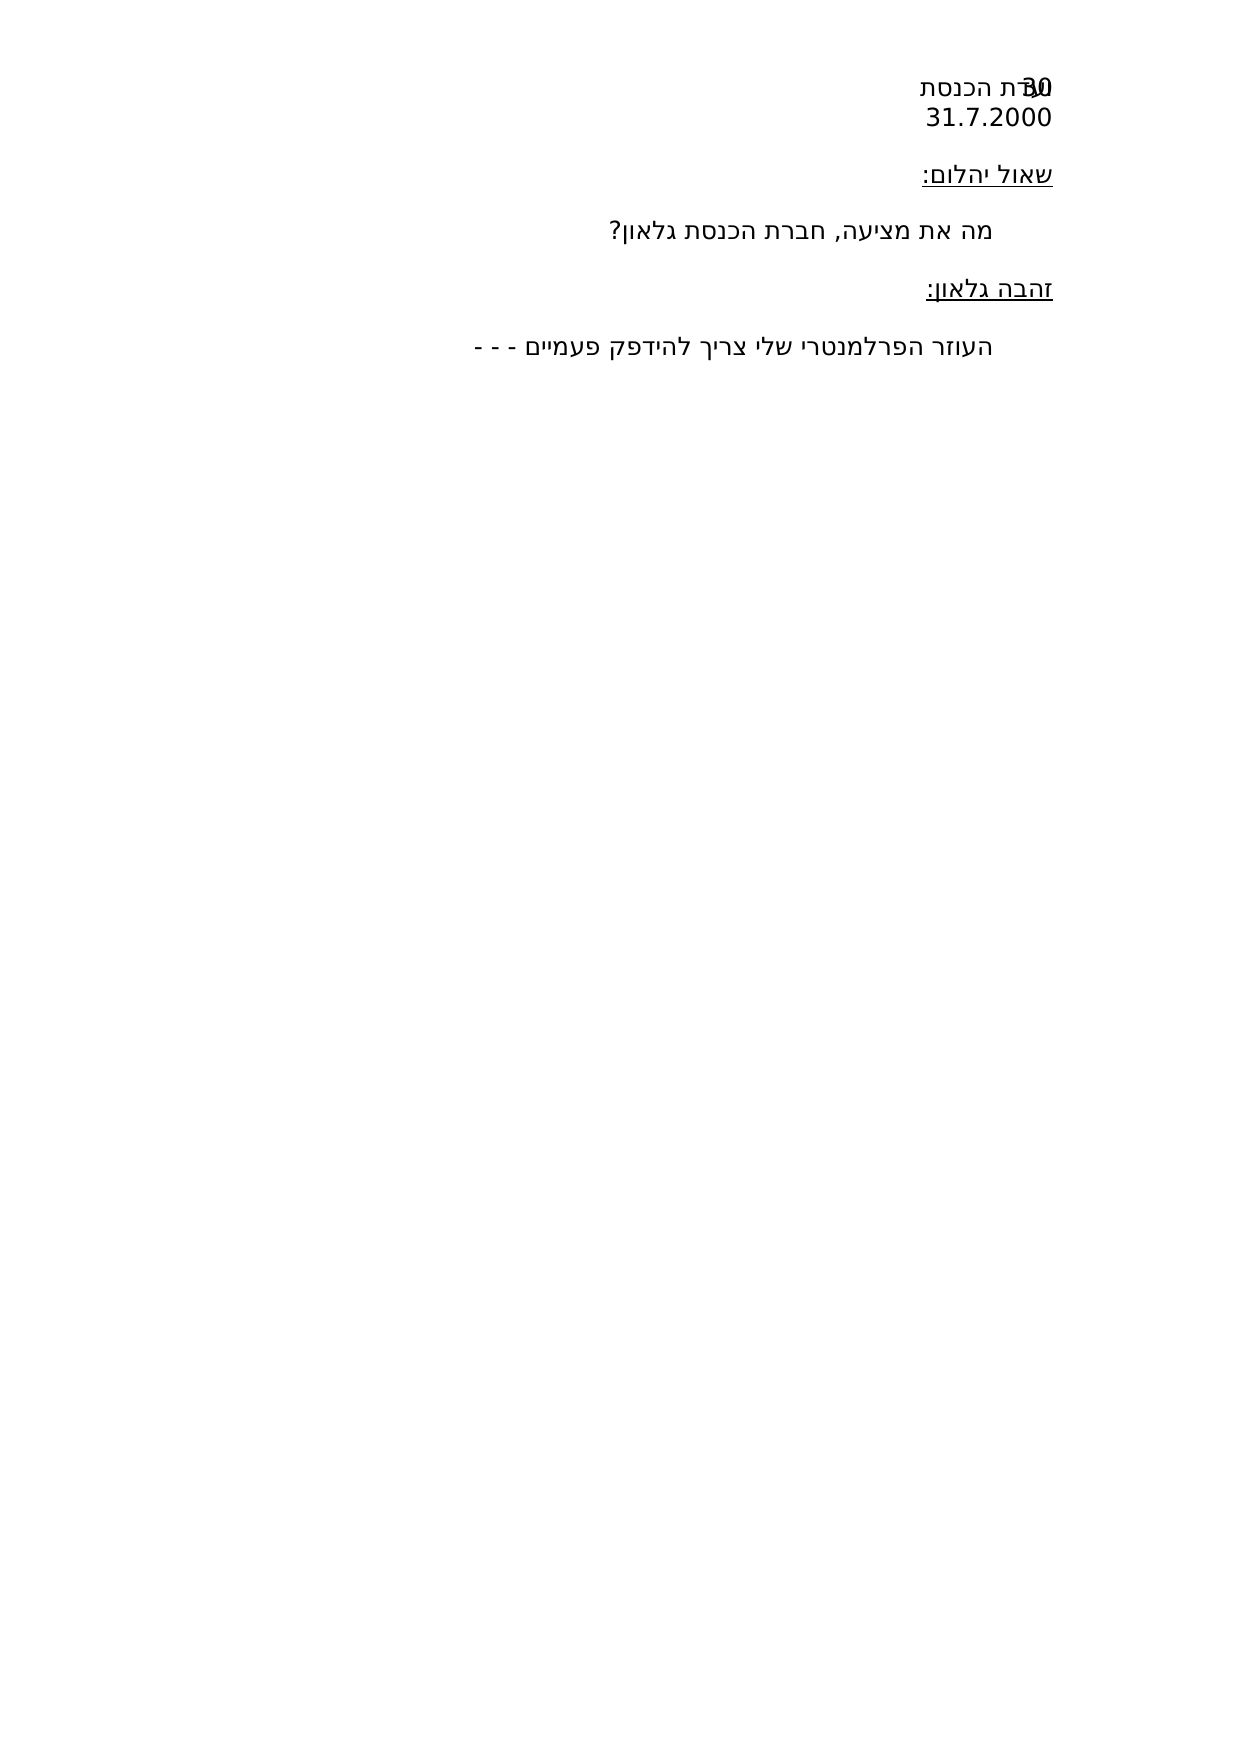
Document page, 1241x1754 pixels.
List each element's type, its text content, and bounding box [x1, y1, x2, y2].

text מה את מציעה, חברת הכנסת גלאון? [187, 216, 1053, 245]
text שאול יהלום: [187, 161, 1053, 190]
text העוזר הפרלמנטרי שלי צריך להידפק פעמיים - - - [187, 332, 1053, 361]
text זהבה גלאון: [187, 274, 1053, 303]
